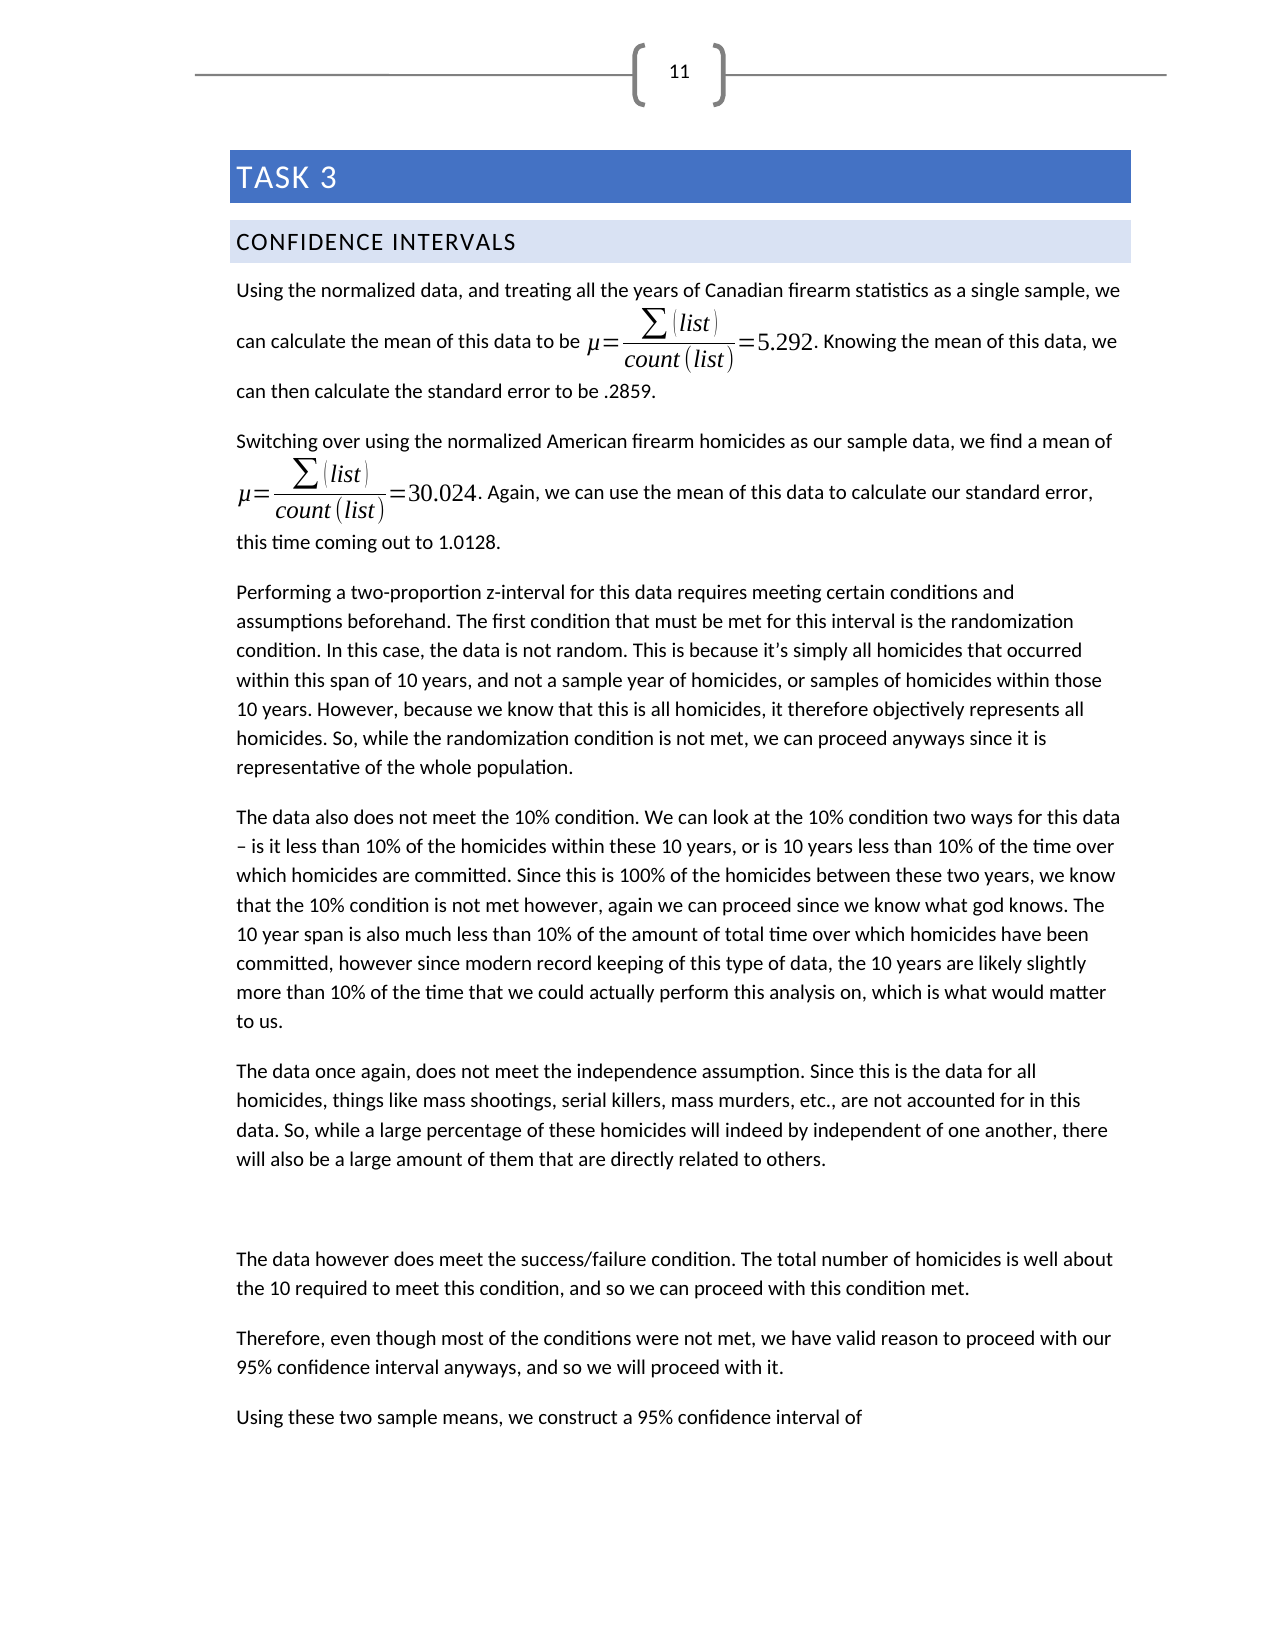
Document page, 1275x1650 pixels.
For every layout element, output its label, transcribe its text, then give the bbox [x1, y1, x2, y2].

text Using these two sample means, we construct a 95% confidence interval of [236, 1404, 1125, 1430]
text The data also does not meet the 10% condition. We can look at the 10% condition two ways for this data – is it less than 10% of the homicides within these 10 years, or is 10 years less than 10% of the time over which homicides are committed. Since this is 100% of the homicides between these two years, we know that the 10% condition is not met however, again we can proceed since we know what god knows. The 10 year span is also much less than 10% of the amount of total time over which homicides have been committed, however since modern record keeping of this type of data, the 10 years are likely slightly more than 10% of the time that we could actually perform this analysis on, which is what would matter to us. [236, 804, 1125, 1034]
subtitle Confidence intervals [236, 226, 1125, 256]
text Performing a two-proportion z-interval for this data requires meeting certain conditions and assumptions beforehand. The first condition that must be met for this interval is the randomization condition. In this case, the data is not random. This is because it’s simply all homicides that occurred within this span of 10 years, and not a sample year of homicides, or samples of homicides within those 10 years. However, because we know that this is all homicides, it therefore objectively represents all homicides. So, while the randomization condition is not met, we can proceed anyways since it is representative of the whole population. [236, 579, 1125, 780]
text Using the normalized data, and treating all the years of Canadian firearm statistics as a single sample, we can calculate the mean of this data to be . Knowing the mean of this data, we can then calculate the standard error to be .2859. [236, 278, 1125, 404]
text The data however does meet the success/failure condition. The total number of homicides is well about the 10 required to meet this condition, and so we can proceed with this condition met. [236, 1246, 1125, 1301]
subtitle Task 3 [236, 156, 1125, 197]
text The data once again, does not meet the independence assumption. Since this is the data for all homicides, things like mass shootings, serial killers, mass murders, etc., are not accounted for in this data. So, while a large percentage of these homicides will indeed by independent of one another, there will also be a large amount of them that are directly related to others. [236, 1058, 1125, 1171]
text Switching over using the normalized American firearm homicides as our sample data, we find a mean of . Again, we can use the mean of this data to calculate our standard error, this time coming out to 1.0128. [236, 428, 1125, 555]
text Therefore, even though most of the conditions were not met, we have valid reason to proceed with our 95% confidence interval anyways, and so we will proceed with it. [236, 1325, 1125, 1380]
